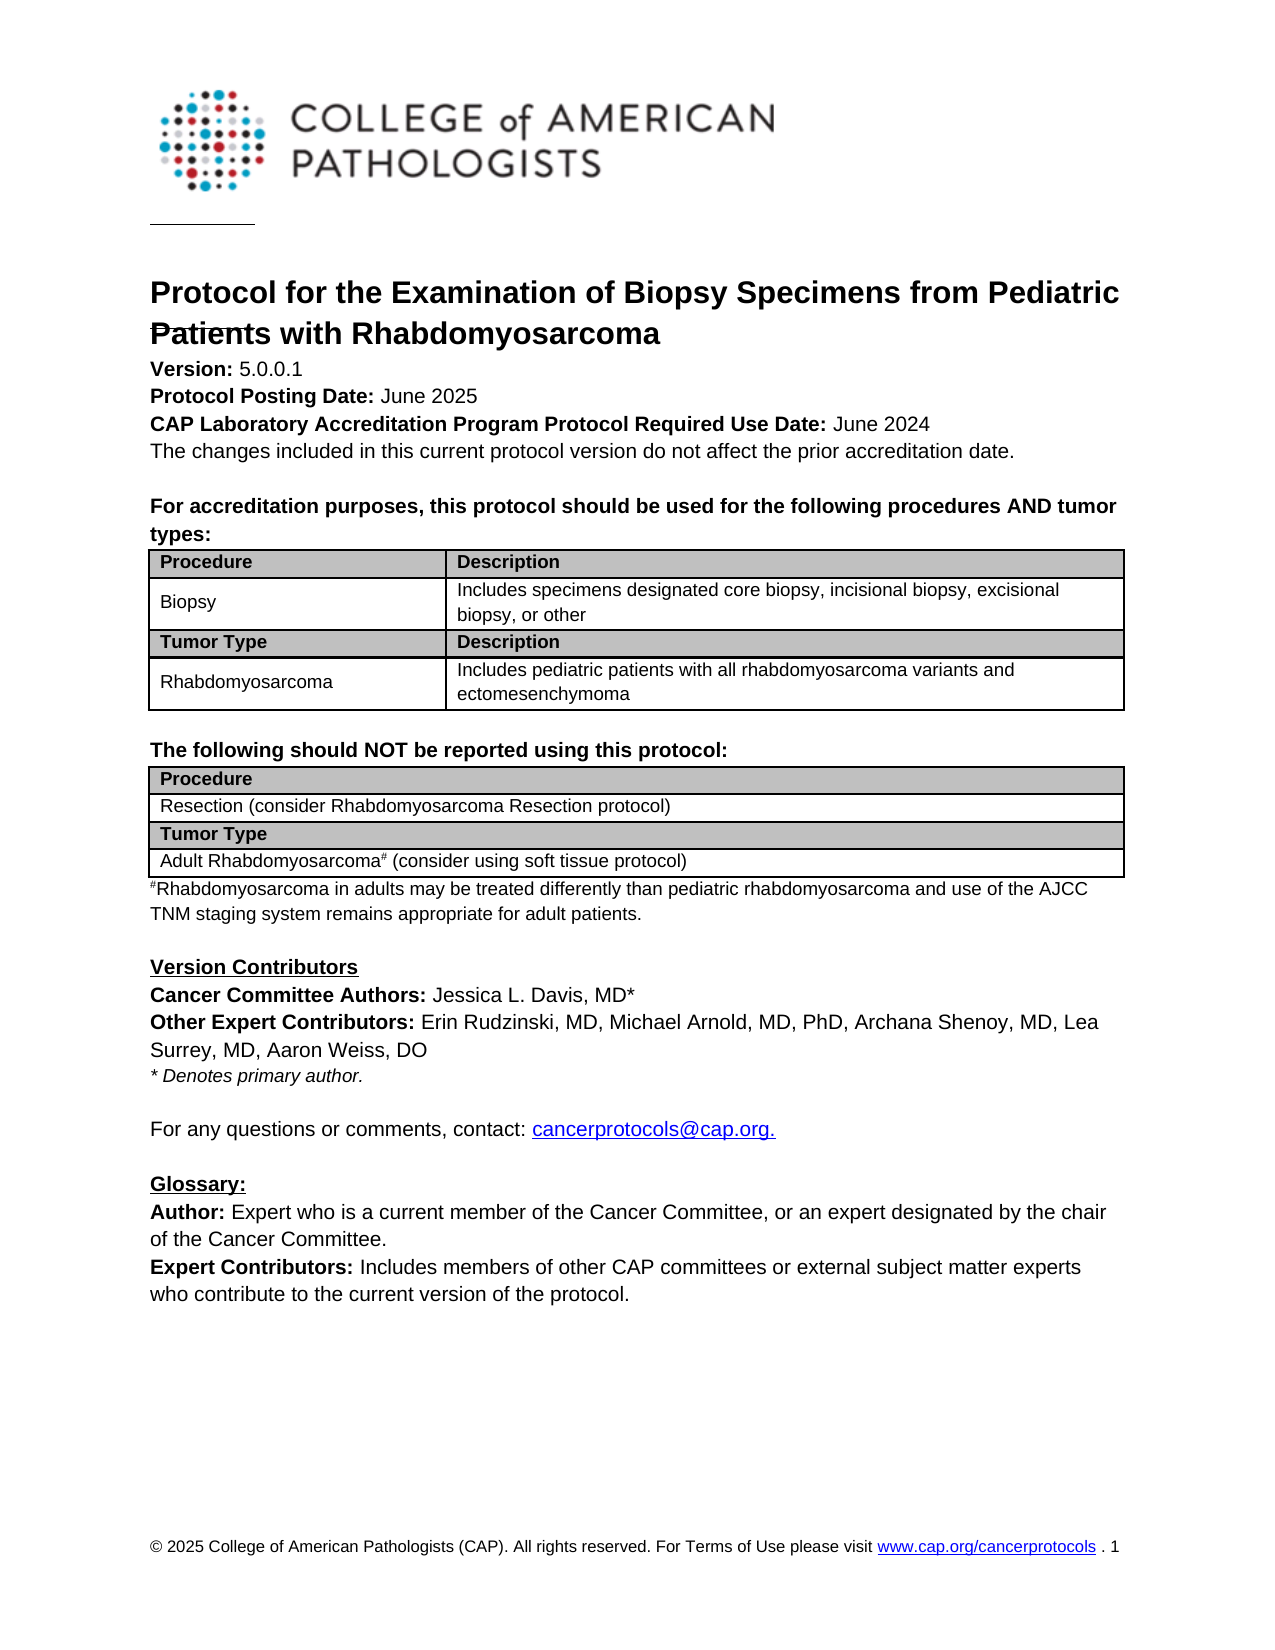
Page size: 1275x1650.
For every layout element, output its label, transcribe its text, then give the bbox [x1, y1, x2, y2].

text The following should NOT be reported using this protocol: [150, 738, 1125, 762]
table_cell Adult Rhabdomyosarcoma# (consider using soft tissue protocol) [150, 850, 1123, 876]
text The changes included in this current protocol version do not affect the prior accreditation date. [150, 439, 1125, 463]
picture [150, 75, 805, 205]
text Version: 5.0.0.1 [150, 357, 1125, 381]
text Other Expert Contributors: Erin Rudzinski, MD, Michael Arnold, MD, PhD, Archana Shenoy, MD, Lea Surrey, MD, Aaron Weiss, DO [150, 1010, 1125, 1061]
text CAP Laboratory Accreditation Program Protocol Required Use Date: June 2024 [150, 412, 1125, 436]
text * Denotes primary author. [150, 1065, 1125, 1086]
text Protocol Posting Date: June 2025 [150, 384, 1125, 408]
table_cell Includes specimens designated core biopsy, incisional biopsy, excisional biopsy, or other [447, 579, 1123, 629]
table_cell Tumor Type [150, 823, 1123, 848]
text #Rhabdomyosarcoma in adults may be treated differently than pediatric rhabdomyosarcoma and use of the AJCC TNM staging system remains appropriate for adult patients. [150, 878, 1125, 924]
table_header Procedure [150, 768, 1123, 793]
text For accreditation purposes, this protocol should be used for the following procedures AND tumor types: [150, 494, 1125, 546]
table_header Description [447, 551, 1123, 577]
table_cell Resection (consider Rhabdomyosarcoma Resection protocol) [150, 795, 1123, 821]
text Protocol for the Examination of Biopsy Specimens from Pediatric Patients with Rhabdomyosarcoma [150, 274, 1125, 351]
table_header Procedure [150, 551, 445, 577]
text Cancer Committee Authors: Jessica L. Davis, MD* [150, 982, 1125, 1006]
table_cell Rhabdomyosarcoma [150, 659, 445, 709]
text Expert Contributors: Includes members of other CAP committees or external subject matter experts who contribute to the current version of the protocol. [150, 1255, 1125, 1306]
text Author: Expert who is a current member of the Cancer Committee, or an expert designated by the chair of the Cancer Committee. [150, 1200, 1125, 1251]
table_cell Includes pediatric patients with all rhabdomyosarcoma variants and ectomesenchymoma [447, 659, 1123, 709]
table_cell Biopsy [150, 579, 445, 629]
table_cell Description [447, 631, 1123, 656]
text Glossary: [150, 1172, 1125, 1196]
table_cell Tumor Type [150, 631, 445, 656]
text Version Contributors [150, 955, 1125, 979]
text For any questions or comments, contact: cancerprotocols@cap.org. [150, 1117, 1125, 1141]
